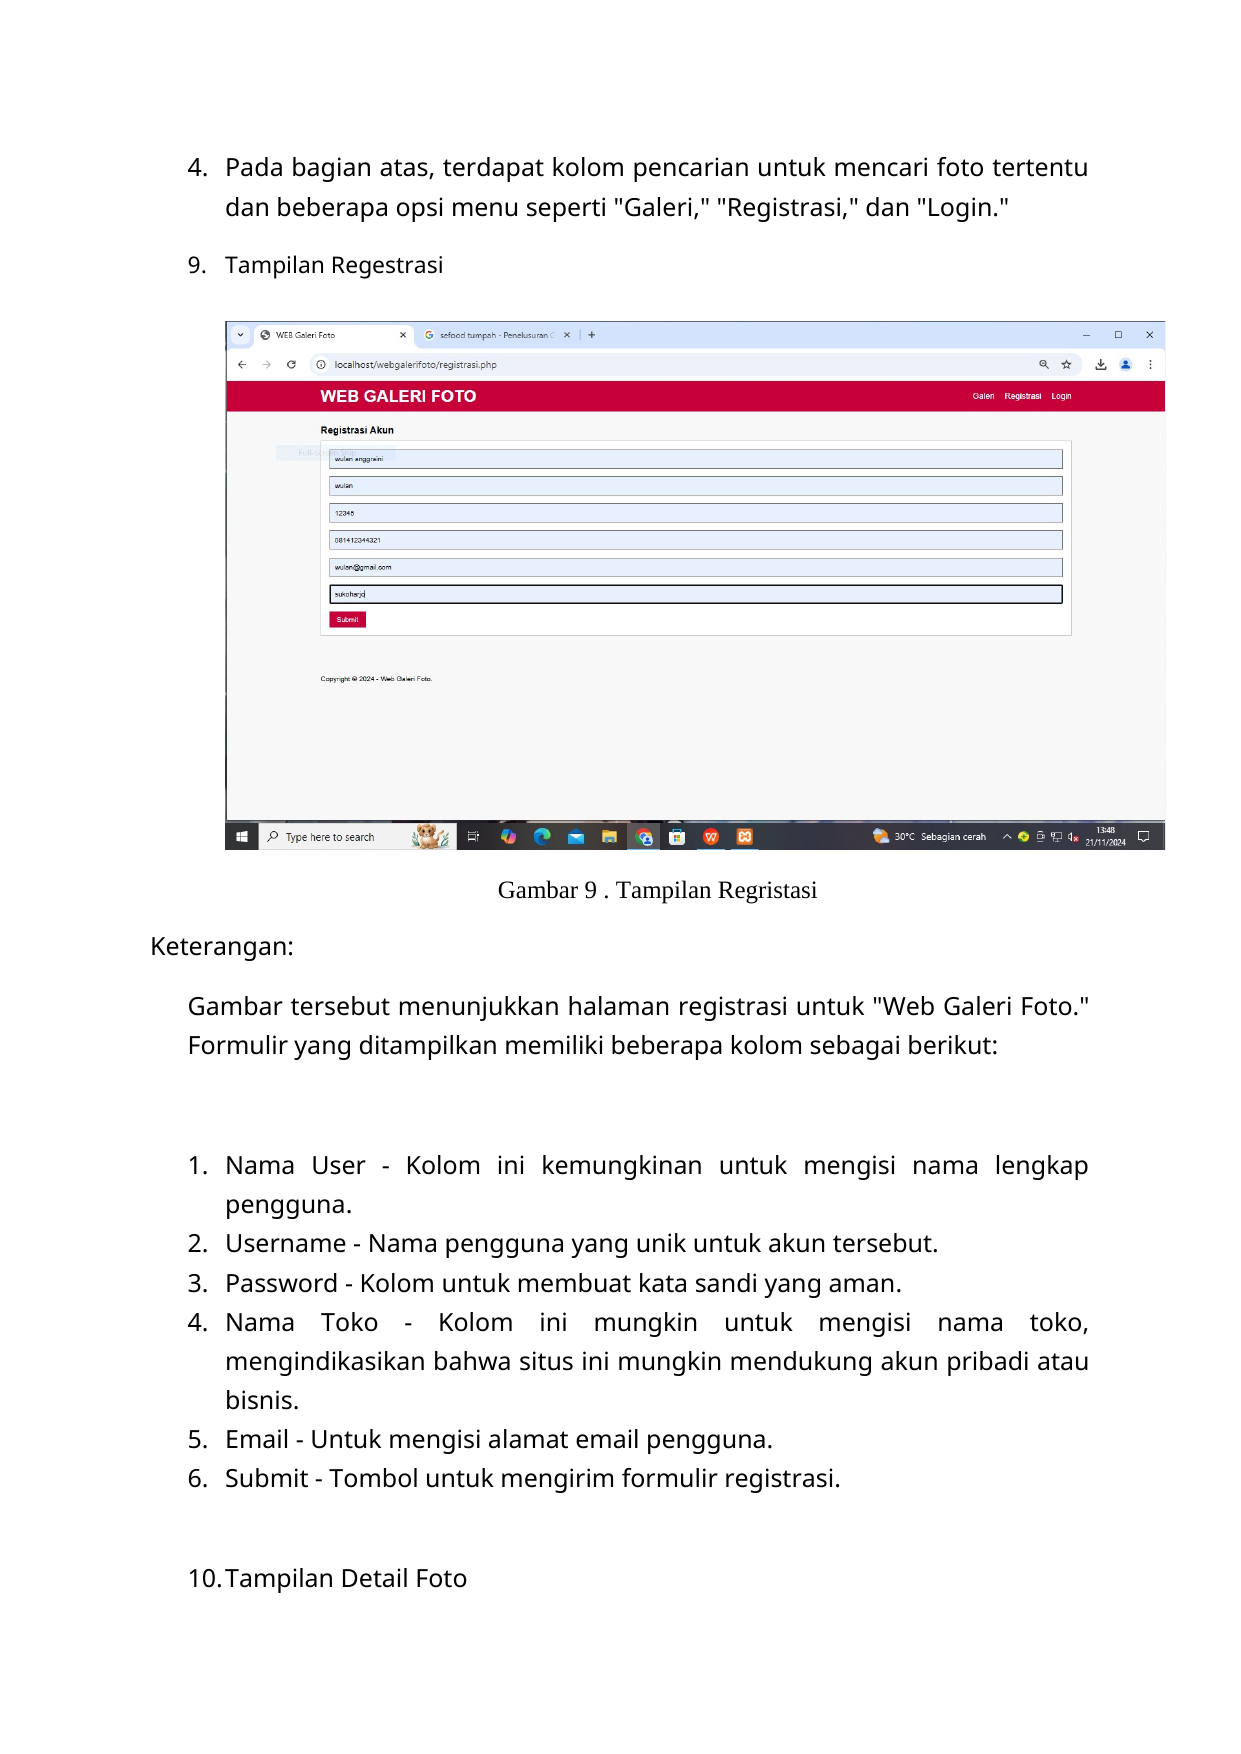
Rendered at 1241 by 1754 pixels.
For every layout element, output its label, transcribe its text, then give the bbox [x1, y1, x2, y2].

list Password - Kolom untuk membuat kata sandi yang aman. [187, 1265, 1090, 1299]
list Nama Toko - Kolom ini mungkin untuk mengisi nama toko, mengindikasikan bahwa situs ini mungkin mendukung akun pribadi atau bisnis. [187, 1304, 1090, 1417]
list Submit - Tombol untuk mengirim formulir registrasi. [187, 1461, 1090, 1495]
list Nama User - Kolom ini kemungkinan untuk mengisi nama lengkap pengguna. [187, 1148, 1090, 1221]
text Gambar tersebut menunjukkan halaman registrasi untuk "Web Galeri Foto." Formulir yang ditampilkan memiliki beberapa kolom sebagai berikut: [187, 988, 1090, 1062]
list Pada bagian atas, terdapat kolom pencarian untuk mencari foto tertentu dan beberapa opsi menu seperti "Galeri," "Registrasi," dan "Login." [187, 150, 1090, 223]
list Tampilan Regestrasi [187, 249, 1090, 280]
list Username - Nama pengguna yang unik untuk akun tersebut. [187, 1226, 1090, 1260]
text Gambar 9 . Tampilan Regristasi [150, 875, 1090, 903]
text Keterangan: [150, 928, 1090, 963]
list Tampilan Detail Foto [187, 1560, 1090, 1594]
picture [225, 321, 1166, 850]
list Email - Untuk mengisi alamat email pengguna. [187, 1422, 1090, 1456]
